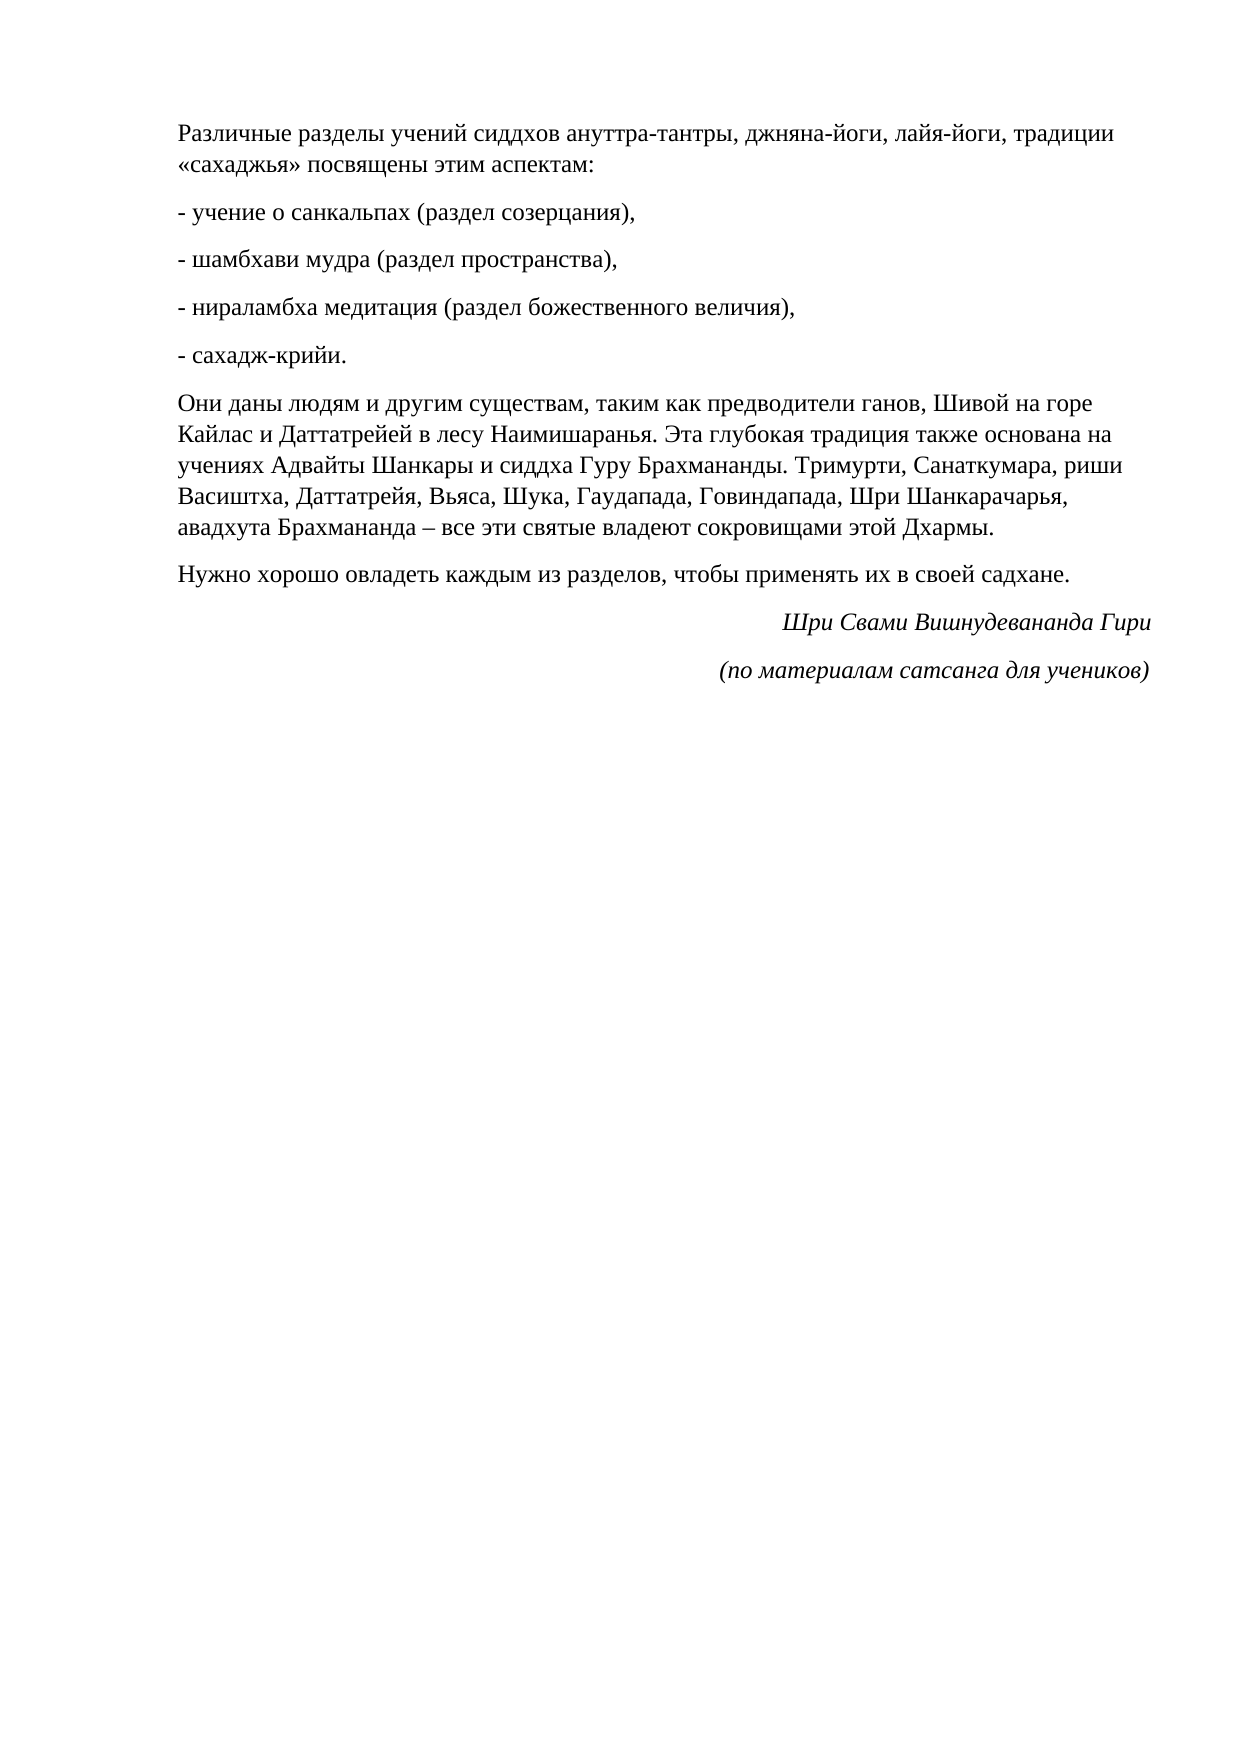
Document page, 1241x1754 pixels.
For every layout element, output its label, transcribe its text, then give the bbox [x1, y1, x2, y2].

text - шамбхави мудра (раздел пространства), [177, 244, 1152, 273]
text - нираламбха медитация (раздел божественного величия), [177, 292, 1152, 321]
text Нужно хорошо овладеть каждым из разделов, чтобы применять их в своей садхане. [177, 559, 1152, 588]
text (по материалам сатсанга для учеников) [177, 655, 1152, 684]
text Различные разделы учений сиддхов ануттра-тантры, джняна-йоги, лайя-йоги, традиции «сахаджья» посвящены этим аспектам: [177, 118, 1152, 178]
text - учение о санкальпах (раздел созерцания), [177, 197, 1152, 226]
text - сахадж-крийи. [177, 340, 1152, 369]
text Они даны людям и другим существам, таким как предводители ганов, Шивой на горе Кайлас и Даттатрейей в лесу Наимишаранья. Эта глубокая традиция также основана на учениях Адвайты Шанкары и сиддха Гуру Брахмананды. Тримурти, Санаткумара, риши Васиштха, Даттатрейя, Вьяса, Шука, Гаудапада, Говиндапада, Шри Шанкарачарья, авадхута Брахмананда – все эти святые владеют сокровищами этой Дхармы. [177, 388, 1152, 541]
text Шри Свами Вишнудевананда Гири [177, 607, 1152, 636]
